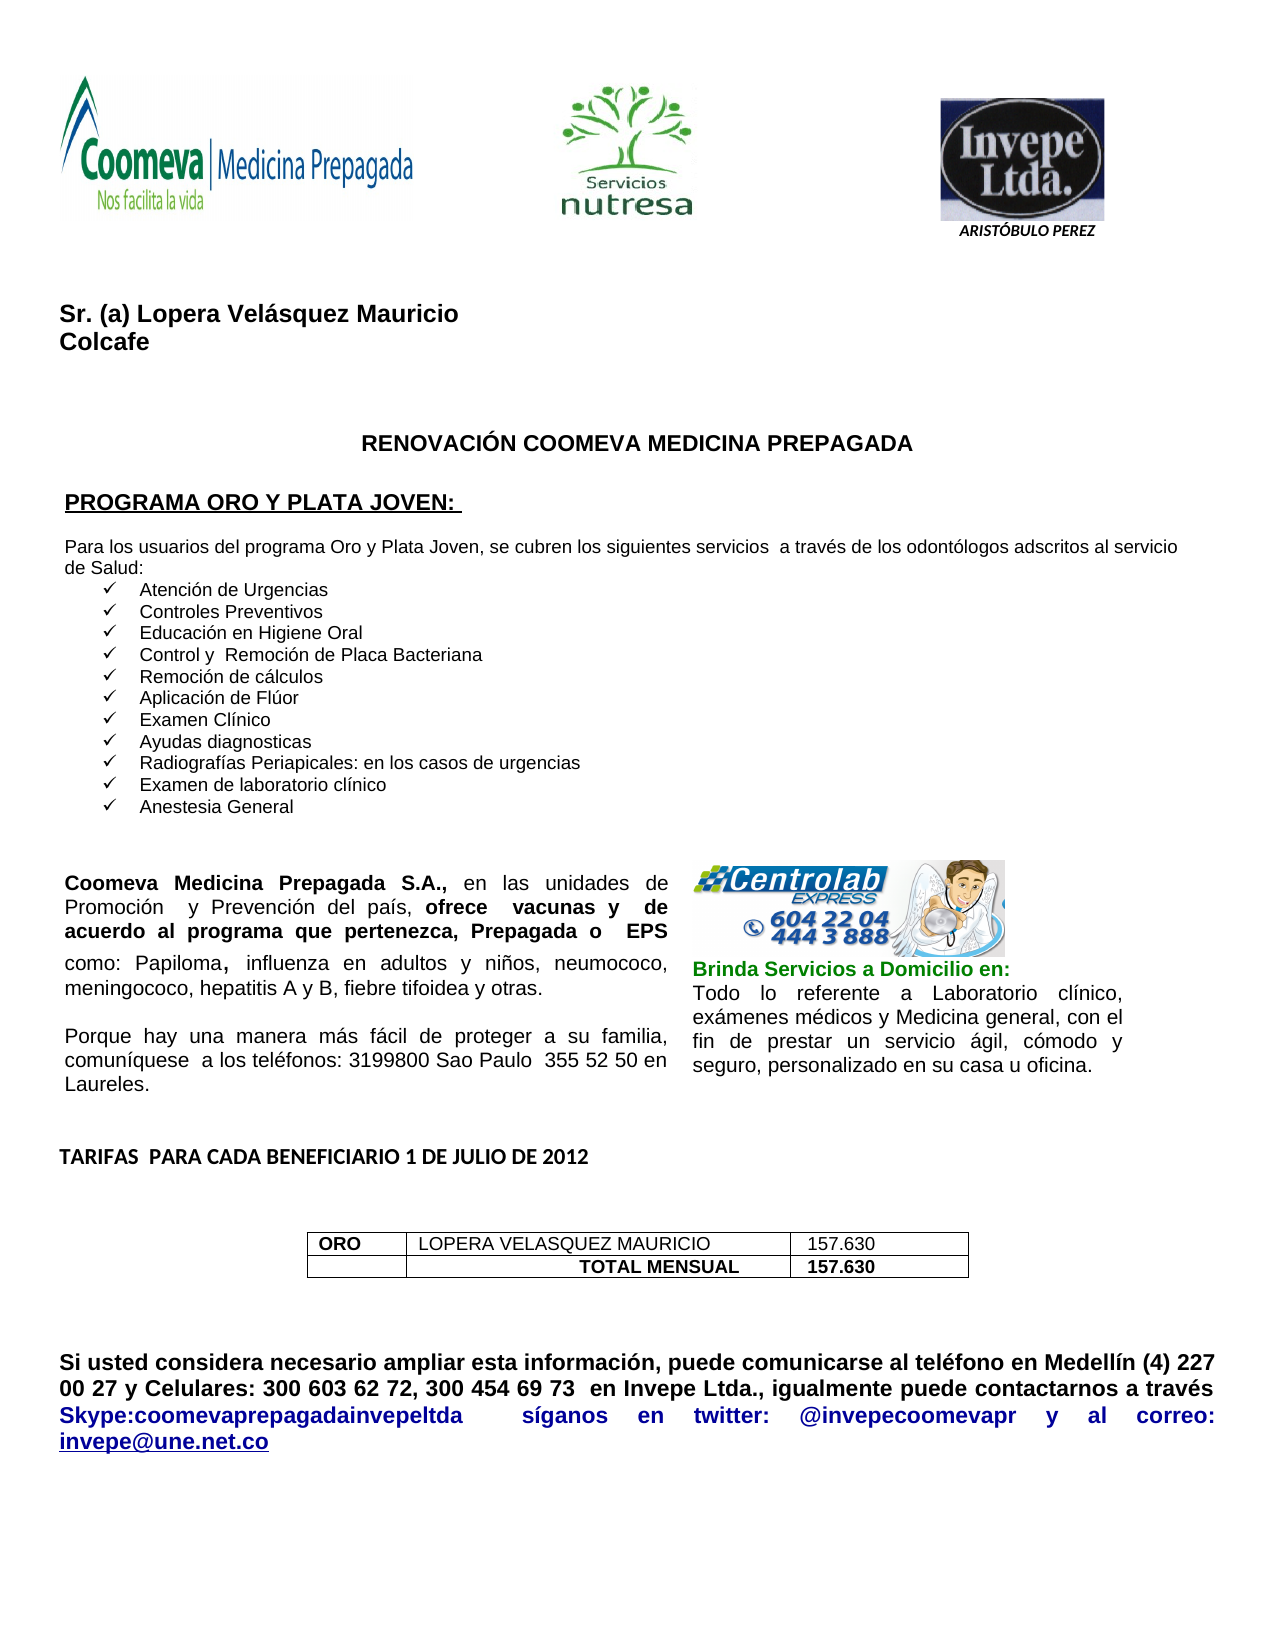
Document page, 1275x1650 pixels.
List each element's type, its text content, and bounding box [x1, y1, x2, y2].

picture [692, 860, 1005, 957]
table_cell 157.630 [791, 1256, 968, 1277]
table_header 157.630 [791, 1233, 968, 1254]
table_cell TOTAL MENSUAL [407, 1256, 790, 1277]
picture [59, 75, 414, 221]
table_header LOPERA VELASQUEZ MAURICIO [407, 1233, 790, 1254]
text RENOVACIÓN COOMEVA MEDICINA PREPAGADA [59, 429, 1216, 456]
picture [940, 98, 1105, 221]
text Si usted considera necesario ampliar esta información, puede comunicarse al teléfono en Medellín (4) 227 00 27 y Celulares: 300 603 62 72, 300 454 69 73 en Invepe Ltda., igualmente puede contactarnos a través Skype:coomevaprepagadainvepeltda síganos en twitter: @invepecoomevapr y al correo: invepe@une.net.co [59, 1349, 1216, 1454]
table_header ORO [308, 1233, 406, 1254]
text TARIFAS PARA CADA BENEFICIARIO 1 DE JULIO DE 2012 [59, 1142, 1216, 1170]
picture [553, 73, 698, 221]
text Sr. (a) Lopera Velásquez Mauricio [59, 298, 1216, 327]
table_cell [308, 1256, 406, 1277]
text Colcafe [59, 327, 1216, 356]
